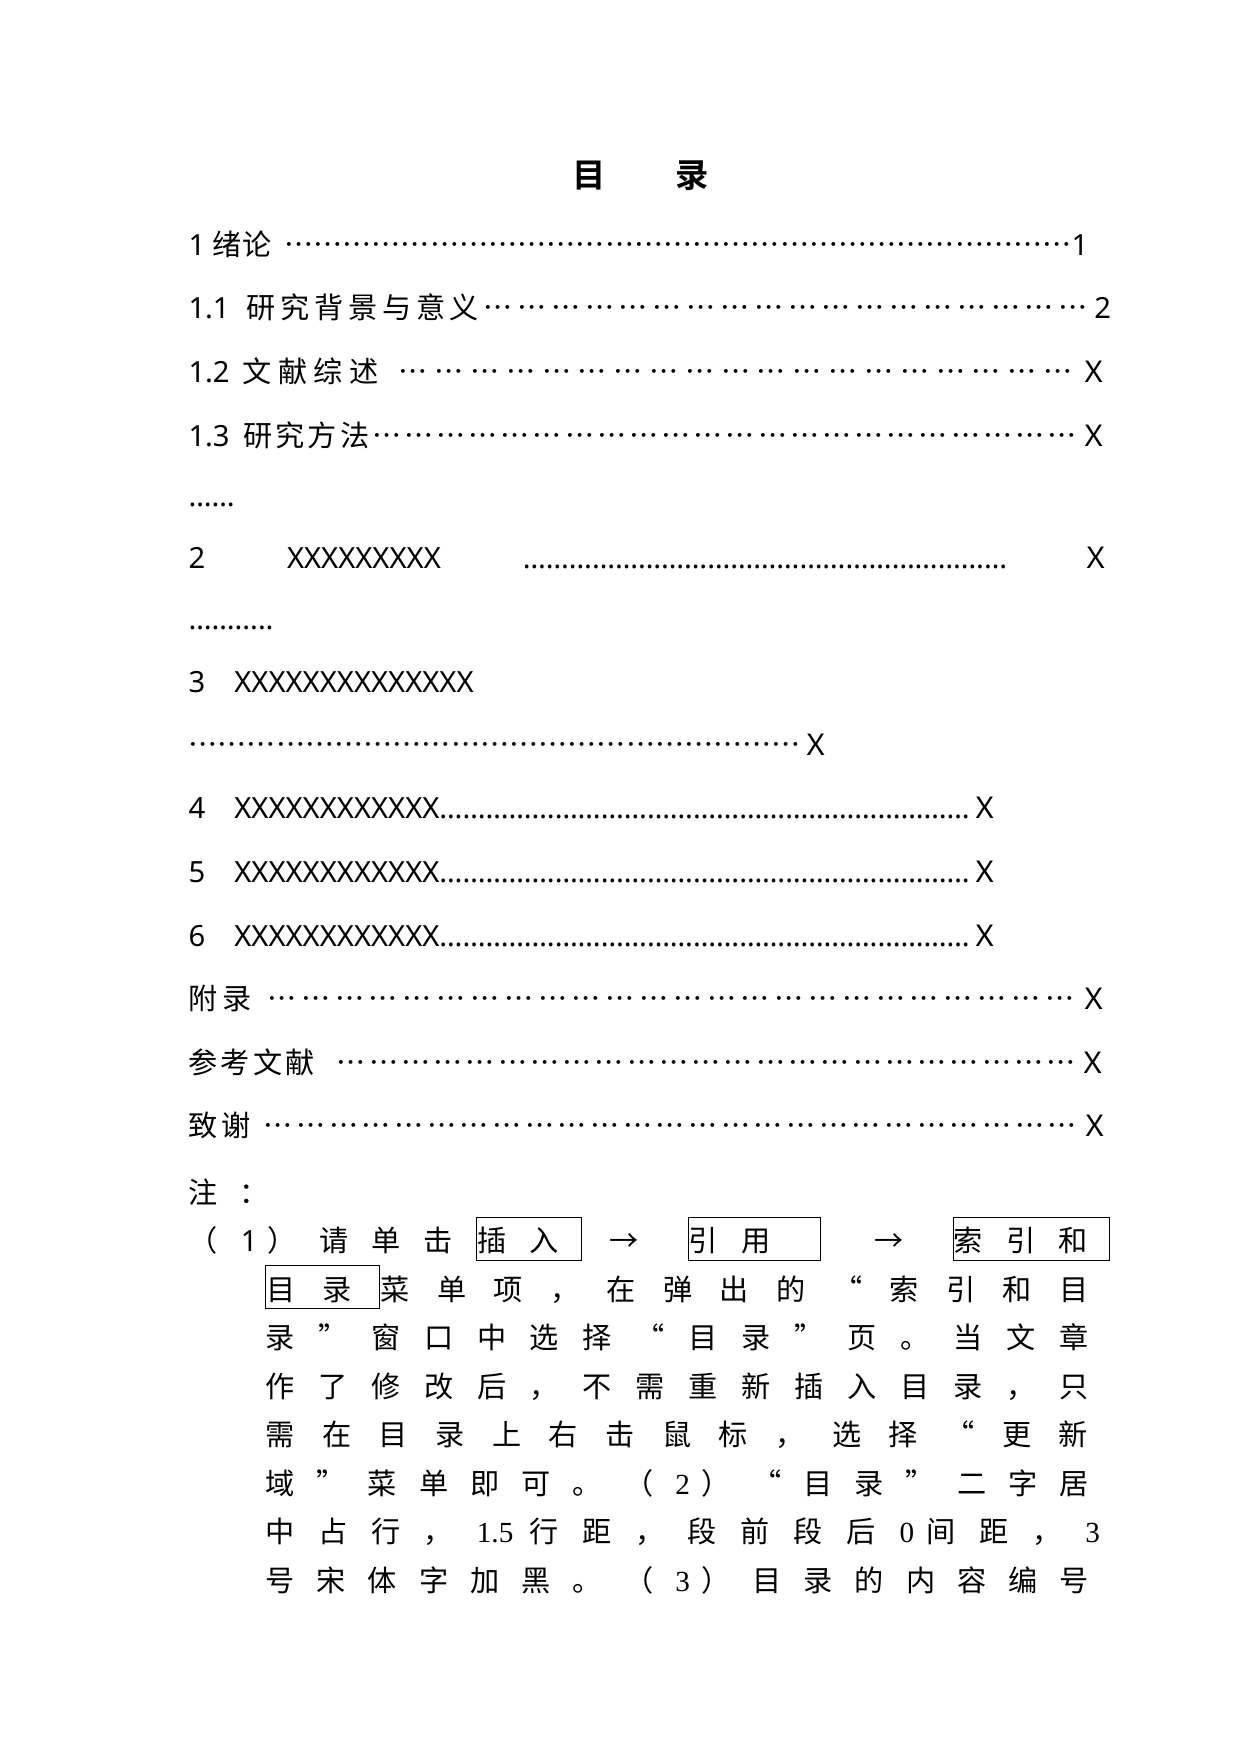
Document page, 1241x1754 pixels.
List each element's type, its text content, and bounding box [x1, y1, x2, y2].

text 致谢 …………………………………………………………………Ｘ [188, 1103, 1111, 1145]
text 参考文献 ……………………………………………………………Ｘ [188, 1039, 1111, 1081]
text 附录 ………………………………………………………………Ｘ [188, 976, 1111, 1018]
list XXXXXXXXXXXXXX ………………………………………………………Ｘ [188, 658, 1111, 764]
list XXXXXXXXXXXX……………………………………………………………Ｘ [188, 785, 1111, 827]
text 2 XXXXXXXXX ………………………………………………………Ｘ [188, 535, 1111, 577]
text 1.1 研究背景与意义………………………………………………2 [188, 285, 1111, 327]
text 1.3 研究方法…………………………………………………………Ｘ [188, 412, 1111, 454]
list XXXXXXXXXXXX……………………………………………………………Ｘ [188, 912, 1111, 954]
text 1.2文献综述 …………………………………………………Ｘ [188, 348, 1111, 391]
text 目 录 [188, 149, 1111, 197]
text ……..... [188, 599, 1111, 638]
text 1 绪论 ………………………………………………………………………1 [188, 221, 1111, 264]
text …… [188, 476, 1111, 515]
list XXXXXXXXXXXX……………………………………………………………Ｘ [188, 849, 1111, 891]
text 注： [188, 1166, 1111, 1214]
